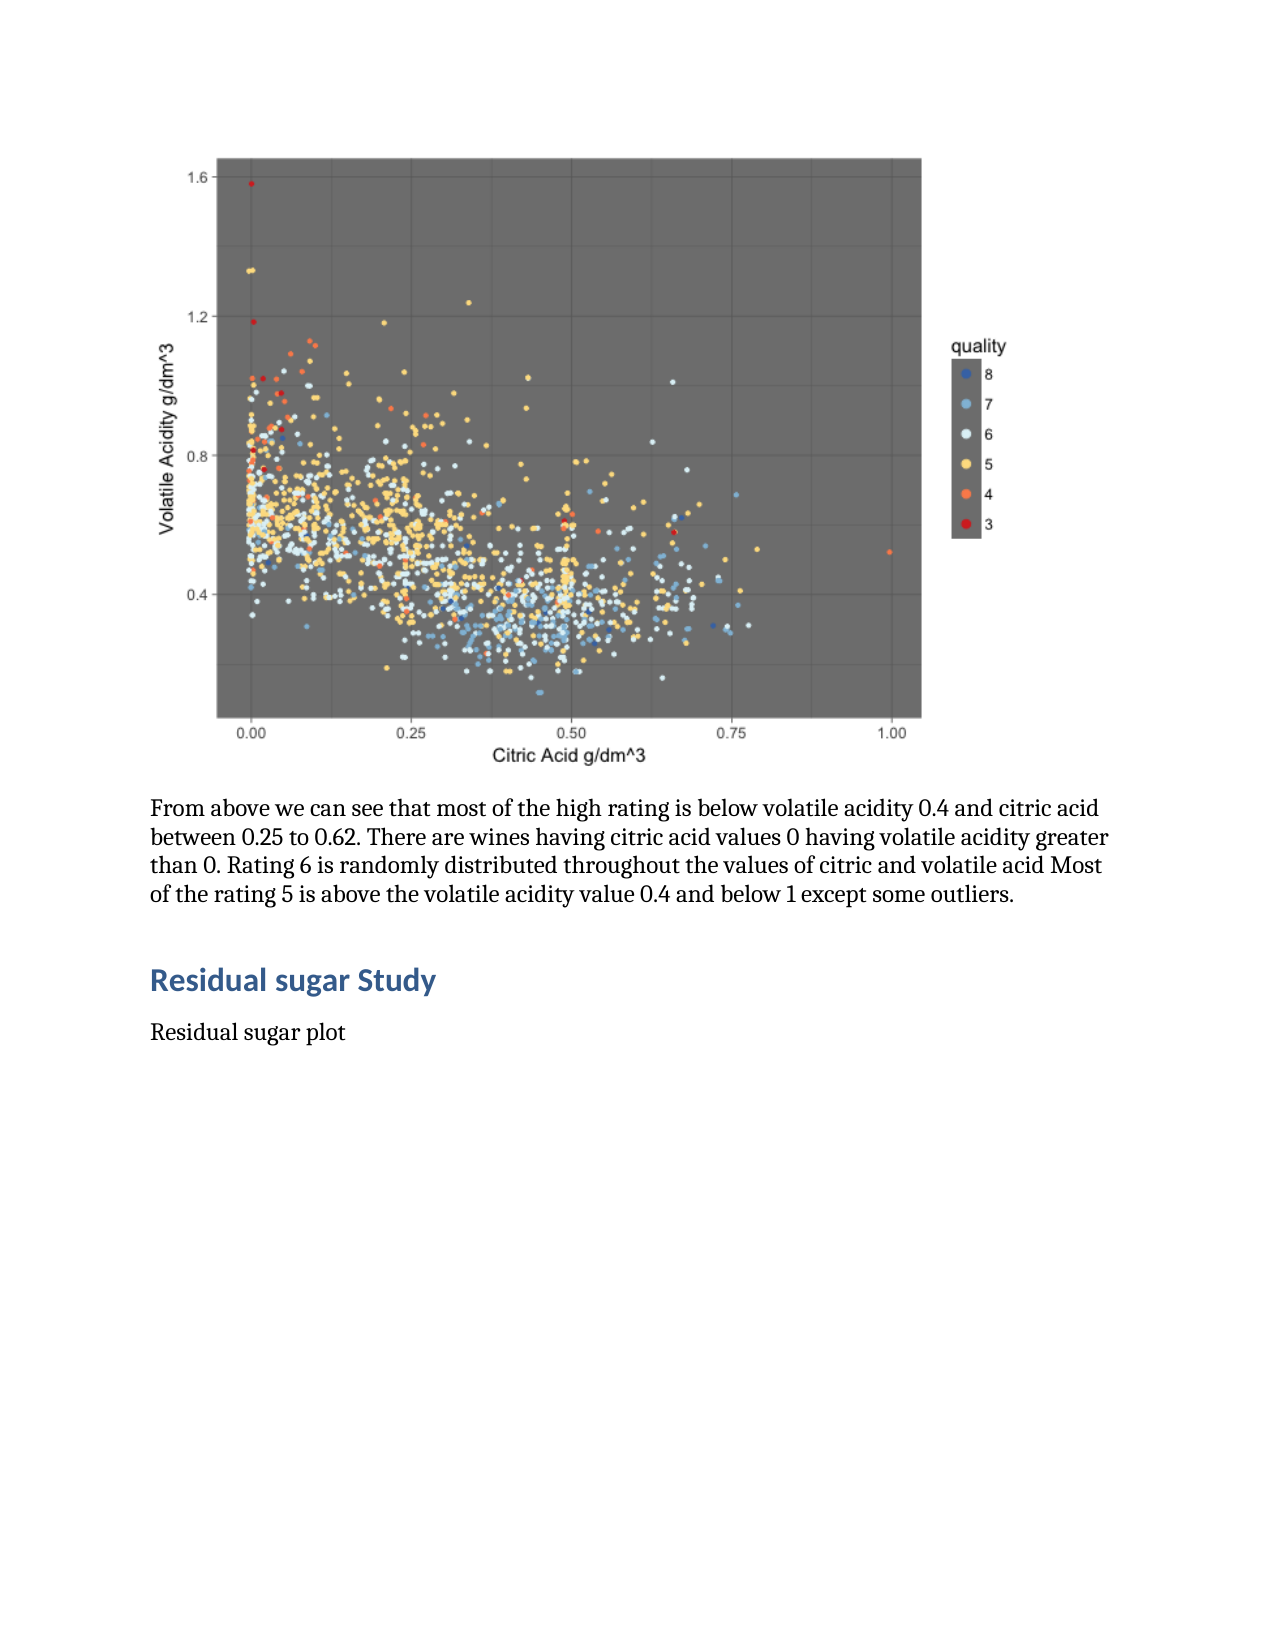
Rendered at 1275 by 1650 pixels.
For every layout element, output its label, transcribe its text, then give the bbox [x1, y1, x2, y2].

text Residual sugar plot [150, 1018, 1125, 1047]
text From above we can see that most of the high rating is below volatile acidity 0.4 and citric acid between 0.25 to 0.62. There are wines having citric acid values 0 having volatile acidity greater than 0. Rating 6 is randomly distributed throughout the values of citric and volatile acid Most of the rating 5 is above the volatile acidity value 0.4 and below 1 except some outliers. [150, 794, 1125, 909]
picture [150, 150, 1025, 775]
subtitle Residual sugar Study [150, 959, 1125, 999]
